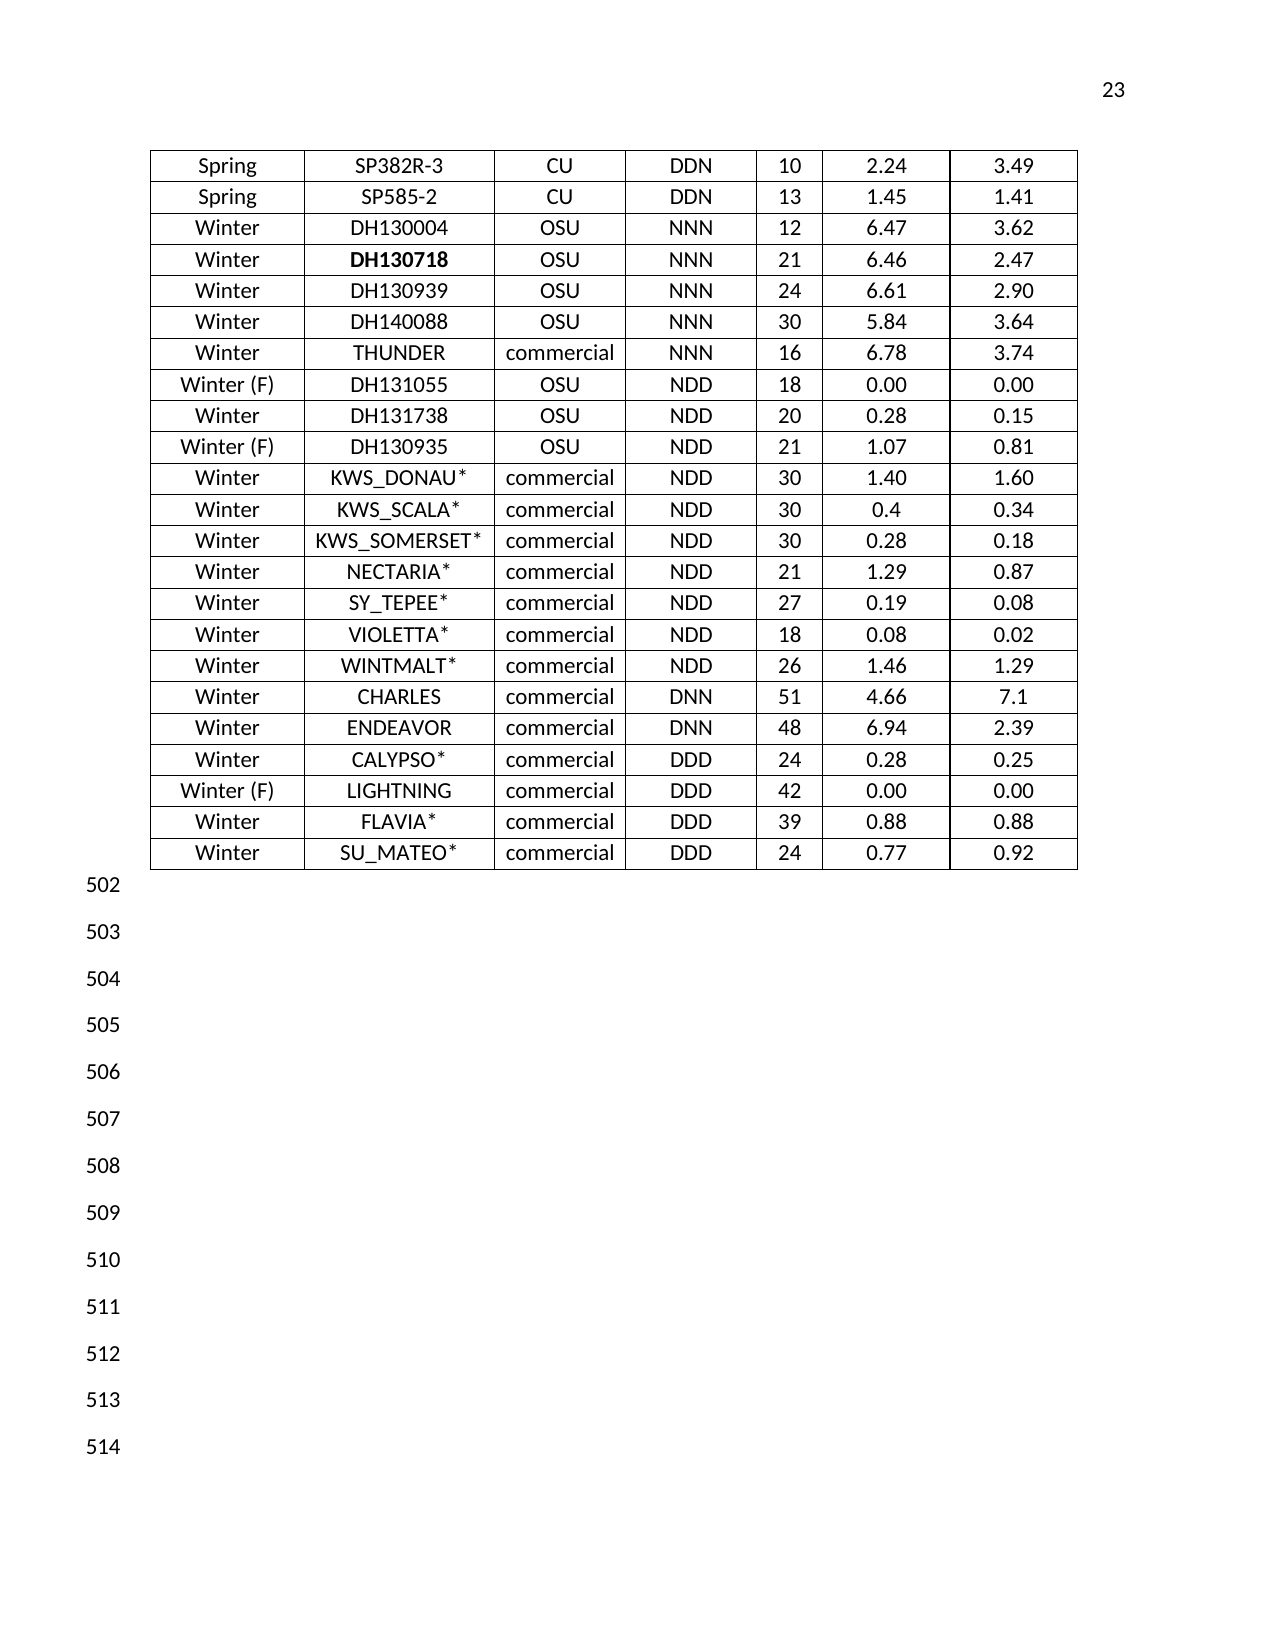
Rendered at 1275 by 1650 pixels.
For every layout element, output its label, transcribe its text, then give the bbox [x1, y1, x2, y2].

table_cell 6.94 [823, 714, 949, 744]
table_cell Winter [151, 651, 304, 681]
table_cell NDD [626, 401, 756, 431]
table_cell NNN [626, 214, 756, 244]
table_cell 0.00 [823, 370, 949, 400]
table_cell 6.46 [823, 245, 949, 275]
table_cell OSU [495, 401, 625, 431]
table_cell Winter [151, 495, 304, 525]
table_cell SP382R-3 [305, 151, 494, 181]
table_cell 0.28 [823, 401, 949, 431]
table_cell 0.00 [951, 776, 1077, 806]
table_cell 42 [757, 776, 822, 806]
table_cell DNN [626, 682, 756, 712]
table_cell 18 [757, 370, 822, 400]
table_cell 3.64 [951, 307, 1077, 337]
table_cell 1.40 [823, 464, 949, 494]
table_cell 1.60 [951, 464, 1077, 494]
table_cell NNN [626, 307, 756, 337]
table_cell NDD [626, 432, 756, 462]
table_cell 30 [757, 526, 822, 556]
table_cell Winter [151, 245, 304, 275]
table_cell commercial [495, 589, 625, 619]
table_cell 0.15 [951, 401, 1077, 431]
table_cell NNN [626, 276, 756, 306]
table_cell 0.18 [951, 526, 1077, 556]
table_cell 0.19 [823, 589, 949, 619]
table_cell NDD [626, 464, 756, 494]
table_cell Winter [151, 682, 304, 712]
table_cell 0.08 [823, 620, 949, 650]
table_cell SP585-2 [305, 182, 494, 212]
table_cell DNN [626, 714, 756, 744]
table_cell DH140088 [305, 307, 494, 337]
table_cell Winter [151, 464, 304, 494]
table_cell 21 [757, 432, 822, 462]
table_cell Winter [151, 276, 304, 306]
table_cell 0.77 [823, 839, 949, 869]
table_cell Winter [151, 714, 304, 744]
table_cell 1.45 [823, 182, 949, 212]
table_cell 3.49 [951, 151, 1077, 181]
table_cell 16 [757, 339, 822, 369]
table_cell NNN [626, 245, 756, 275]
table_cell 1.41 [951, 182, 1077, 212]
table_cell DDD [626, 839, 756, 869]
table_cell Winter [151, 526, 304, 556]
table_cell KWS_SCALA* [305, 495, 494, 525]
table_cell DH131738 [305, 401, 494, 431]
table_cell 21 [757, 245, 822, 275]
table_cell NDD [626, 526, 756, 556]
table_cell 0.92 [951, 839, 1077, 869]
table_cell commercial [495, 745, 625, 775]
table_cell KWS_SOMERSET* [305, 526, 494, 556]
table_cell commercial [495, 620, 625, 650]
table_cell 1.07 [823, 432, 949, 462]
table_cell 24 [757, 276, 822, 306]
table_cell 2.24 [823, 151, 949, 181]
table_cell Winter [151, 589, 304, 619]
table_cell NDD [626, 651, 756, 681]
table_cell DDD [626, 776, 756, 806]
table_cell 7.1 [951, 682, 1077, 712]
table_cell Winter (F) [151, 776, 304, 806]
table_cell LIGHTNING [305, 776, 494, 806]
table_cell commercial [495, 464, 625, 494]
table_cell NDD [626, 620, 756, 650]
table_cell commercial [495, 839, 625, 869]
table_cell DDD [626, 745, 756, 775]
table_cell 2.39 [951, 714, 1077, 744]
table_cell 0.88 [951, 807, 1077, 837]
table_cell Winter [151, 839, 304, 869]
table_cell Winter [151, 307, 304, 337]
table_cell 6.78 [823, 339, 949, 369]
table_cell 24 [757, 839, 822, 869]
table_cell OSU [495, 245, 625, 275]
table_cell DH130939 [305, 276, 494, 306]
table_cell 0.08 [951, 589, 1077, 619]
table_cell Spring [151, 182, 304, 212]
table_cell CU [495, 151, 625, 181]
table_cell DH130004 [305, 214, 494, 244]
table_cell CHARLES [305, 682, 494, 712]
table_cell commercial [495, 526, 625, 556]
table_cell NDD [626, 557, 756, 587]
table_cell Winter [151, 807, 304, 837]
table_cell KWS_DONAU* [305, 464, 494, 494]
table_cell DDN [626, 151, 756, 181]
table_cell DH130718 [305, 245, 494, 275]
table_cell FLAVIA* [305, 807, 494, 837]
table_cell 0.28 [823, 745, 949, 775]
table_cell 3.74 [951, 339, 1077, 369]
table_cell Winter [151, 401, 304, 431]
table_cell ENDEAVOR [305, 714, 494, 744]
table_cell 27 [757, 589, 822, 619]
table_cell DH130935 [305, 432, 494, 462]
table_cell 0.87 [951, 557, 1077, 587]
table_cell 51 [757, 682, 822, 712]
table_cell 0.02 [951, 620, 1077, 650]
table_cell NECTARIA* [305, 557, 494, 587]
table_cell DH131055 [305, 370, 494, 400]
table_cell Winter (F) [151, 432, 304, 462]
table_cell 4.66 [823, 682, 949, 712]
table_cell 0.00 [951, 370, 1077, 400]
table_cell Winter [151, 339, 304, 369]
table_cell 1.29 [951, 651, 1077, 681]
table_cell THUNDER [305, 339, 494, 369]
table_cell 3.62 [951, 214, 1077, 244]
table_cell 0.00 [823, 776, 949, 806]
table_cell Winter [151, 557, 304, 587]
table_cell commercial [495, 495, 625, 525]
table_cell commercial [495, 339, 625, 369]
table_cell commercial [495, 651, 625, 681]
table_cell 18 [757, 620, 822, 650]
table_cell commercial [495, 807, 625, 837]
table_cell Winter [151, 745, 304, 775]
table_cell 26 [757, 651, 822, 681]
table_cell OSU [495, 214, 625, 244]
table_cell NDD [626, 589, 756, 619]
table_cell commercial [495, 714, 625, 744]
table_cell Spring [151, 151, 304, 181]
table_cell 6.61 [823, 276, 949, 306]
table_cell 24 [757, 745, 822, 775]
table_cell 2.47 [951, 245, 1077, 275]
table_cell WINTMALT* [305, 651, 494, 681]
table_cell DDD [626, 807, 756, 837]
table_cell commercial [495, 776, 625, 806]
table_cell 2.90 [951, 276, 1077, 306]
table_cell OSU [495, 432, 625, 462]
table_cell VIOLETTA* [305, 620, 494, 650]
table_cell NNN [626, 339, 756, 369]
table_cell 5.84 [823, 307, 949, 337]
table_cell 30 [757, 495, 822, 525]
table_cell 20 [757, 401, 822, 431]
table_cell 6.47 [823, 214, 949, 244]
table_cell Winter [151, 214, 304, 244]
table_cell commercial [495, 682, 625, 712]
table_cell 0.88 [823, 807, 949, 837]
table_cell NDD [626, 370, 756, 400]
table_cell commercial [495, 557, 625, 587]
table_cell DDN [626, 182, 756, 212]
table_cell SY_TEPEE* [305, 589, 494, 619]
table_cell 0.25 [951, 745, 1077, 775]
table_cell NDD [626, 495, 756, 525]
table_cell 0.34 [951, 495, 1077, 525]
table_cell Winter [151, 620, 304, 650]
table_cell 0.28 [823, 526, 949, 556]
table_cell 39 [757, 807, 822, 837]
table_cell 1.29 [823, 557, 949, 587]
table_cell 30 [757, 464, 822, 494]
table_cell OSU [495, 307, 625, 337]
table_cell SU_MATEO* [305, 839, 494, 869]
table_cell OSU [495, 276, 625, 306]
table_cell CU [495, 182, 625, 212]
table_cell 48 [757, 714, 822, 744]
table_cell 0.4 [823, 495, 949, 525]
table_cell 13 [757, 182, 822, 212]
table_cell 10 [757, 151, 822, 181]
table_cell 0.81 [951, 432, 1077, 462]
table_cell 30 [757, 307, 822, 337]
table_cell CALYPSO* [305, 745, 494, 775]
table_cell Winter (F) [151, 370, 304, 400]
table_cell 21 [757, 557, 822, 587]
table_cell 12 [757, 214, 822, 244]
table_cell 1.46 [823, 651, 949, 681]
table_cell OSU [495, 370, 625, 400]
